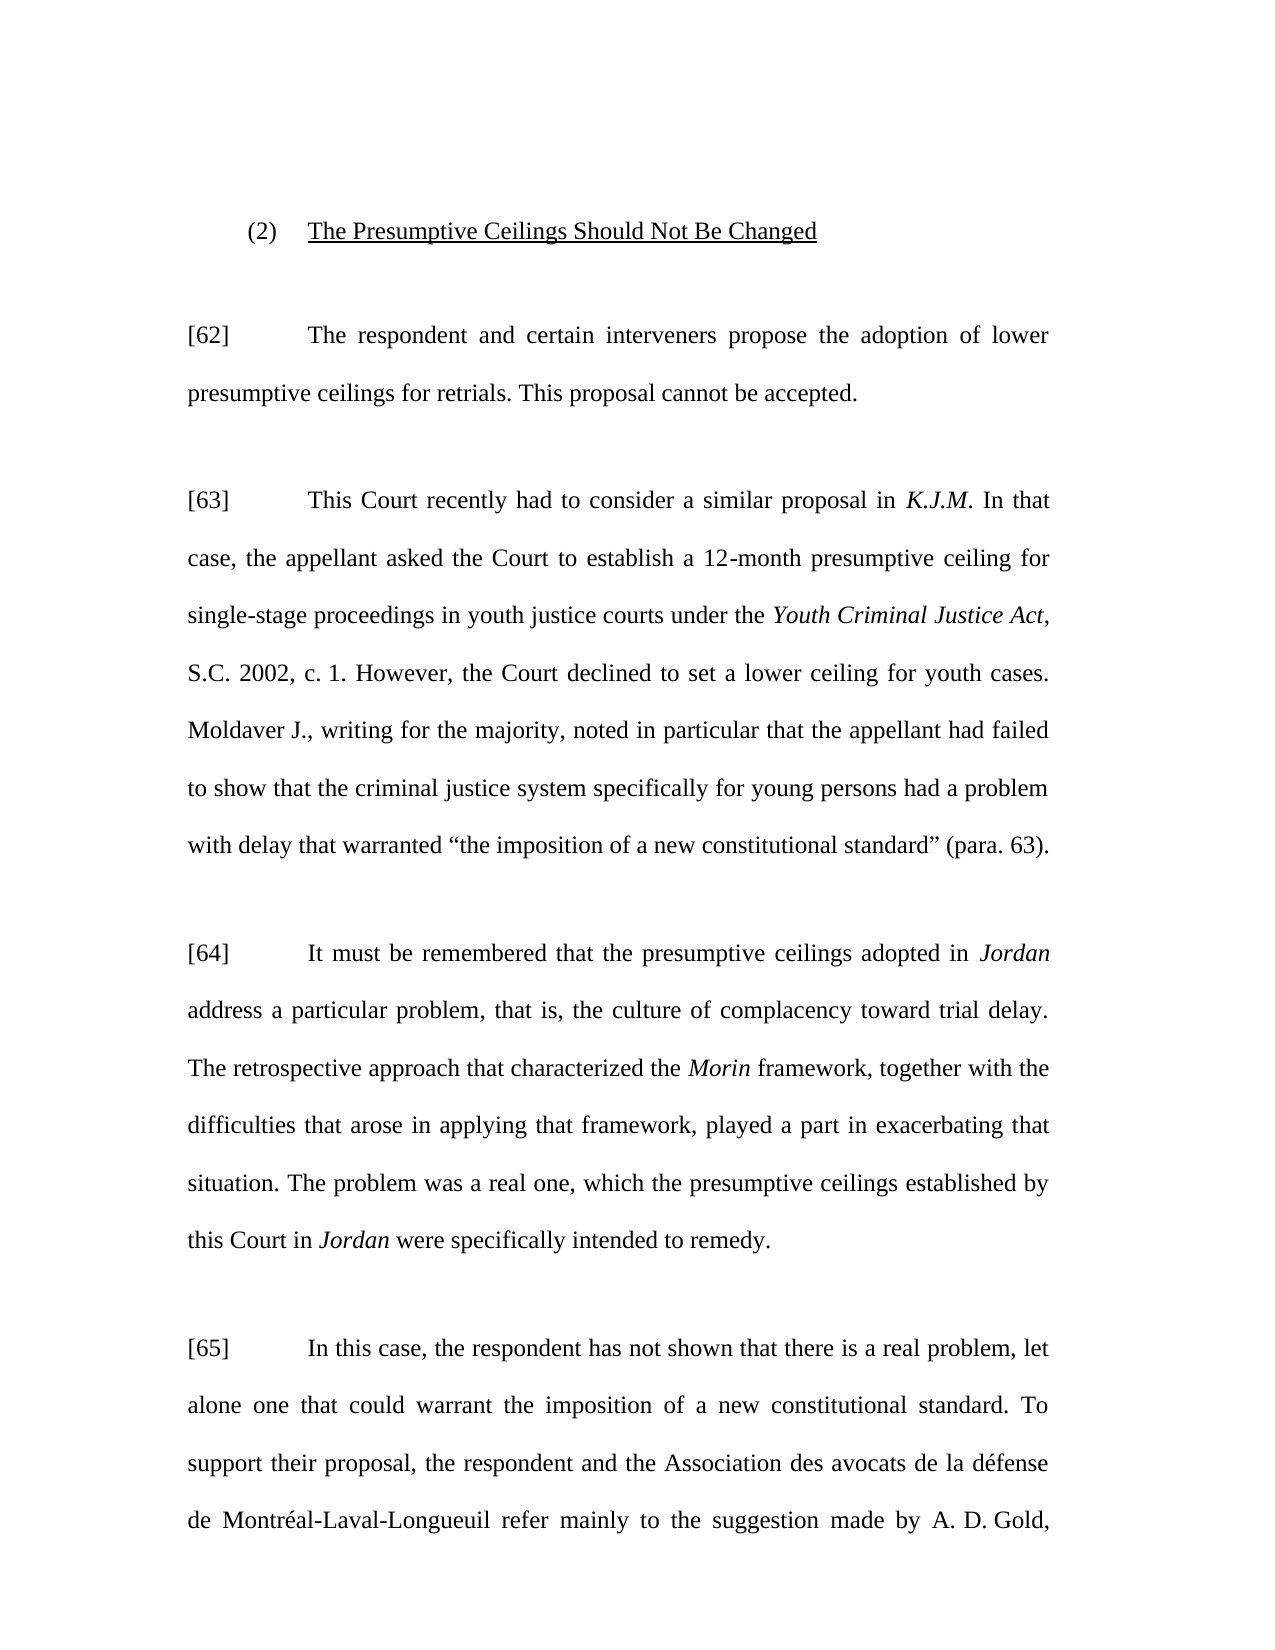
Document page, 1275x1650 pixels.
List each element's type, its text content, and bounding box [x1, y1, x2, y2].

title The Presumptive Ceilings Should Not Be Changed [247, 216, 1050, 245]
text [187, 1333, 1050, 1534]
text This Court recently had to consider a similar proposal in K.J.M. In that case, the appellant asked the Court to establish a 12-month presumptive ceiling for single-stage proceedings in youth justice courts under the Youth Criminal Justice Act, S.C. 2002, c. 1. However, the Court declined to set a lower ceiling for youth cases. Moldaver J., writing for the majority, noted in particular that the appellant had failed to show that the criminal justice system specifically for young persons had a problem with delay that warranted “the imposition of a new constitutional standard” (para. 63). [187, 485, 1050, 859]
text It must be remembered that the presumptive ceilings adopted in Jordan address a particular problem, that is, the culture of complacency toward trial delay. The retrospective approach that characterized the Morin framework, together with the difficulties that arose in applying that framework, played a part in exacerbating that situation. The problem was a real one, which the presumptive ceilings established by this Court in Jordan were specifically intended to remedy. [187, 938, 1050, 1254]
text The respondent and certain interveners propose the adoption of lower presumptive ceilings for retrials. This proposal cannot be accepted. [187, 320, 1050, 406]
